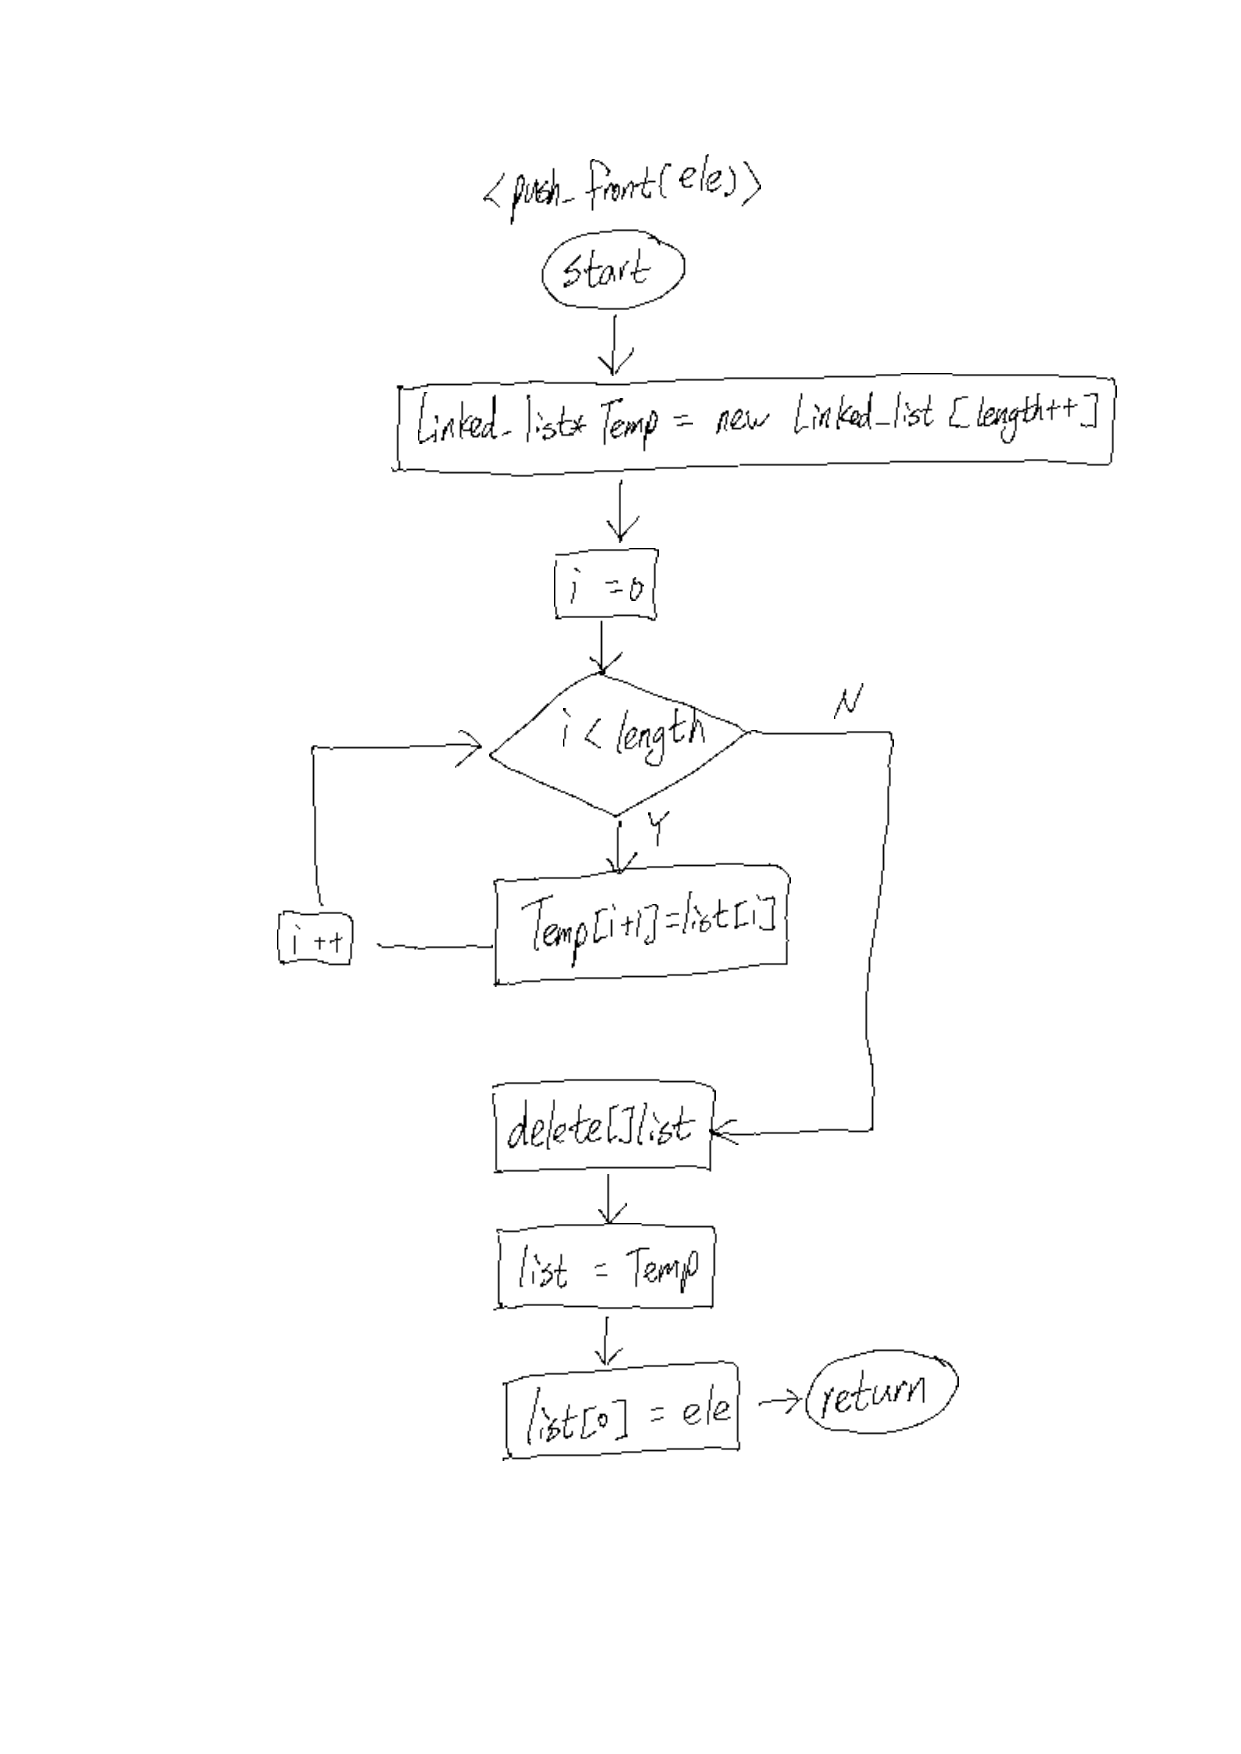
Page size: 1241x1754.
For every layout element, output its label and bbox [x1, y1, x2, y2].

picture [834, 683, 865, 719]
picture [391, 154, 1117, 543]
picture [277, 548, 959, 1461]
